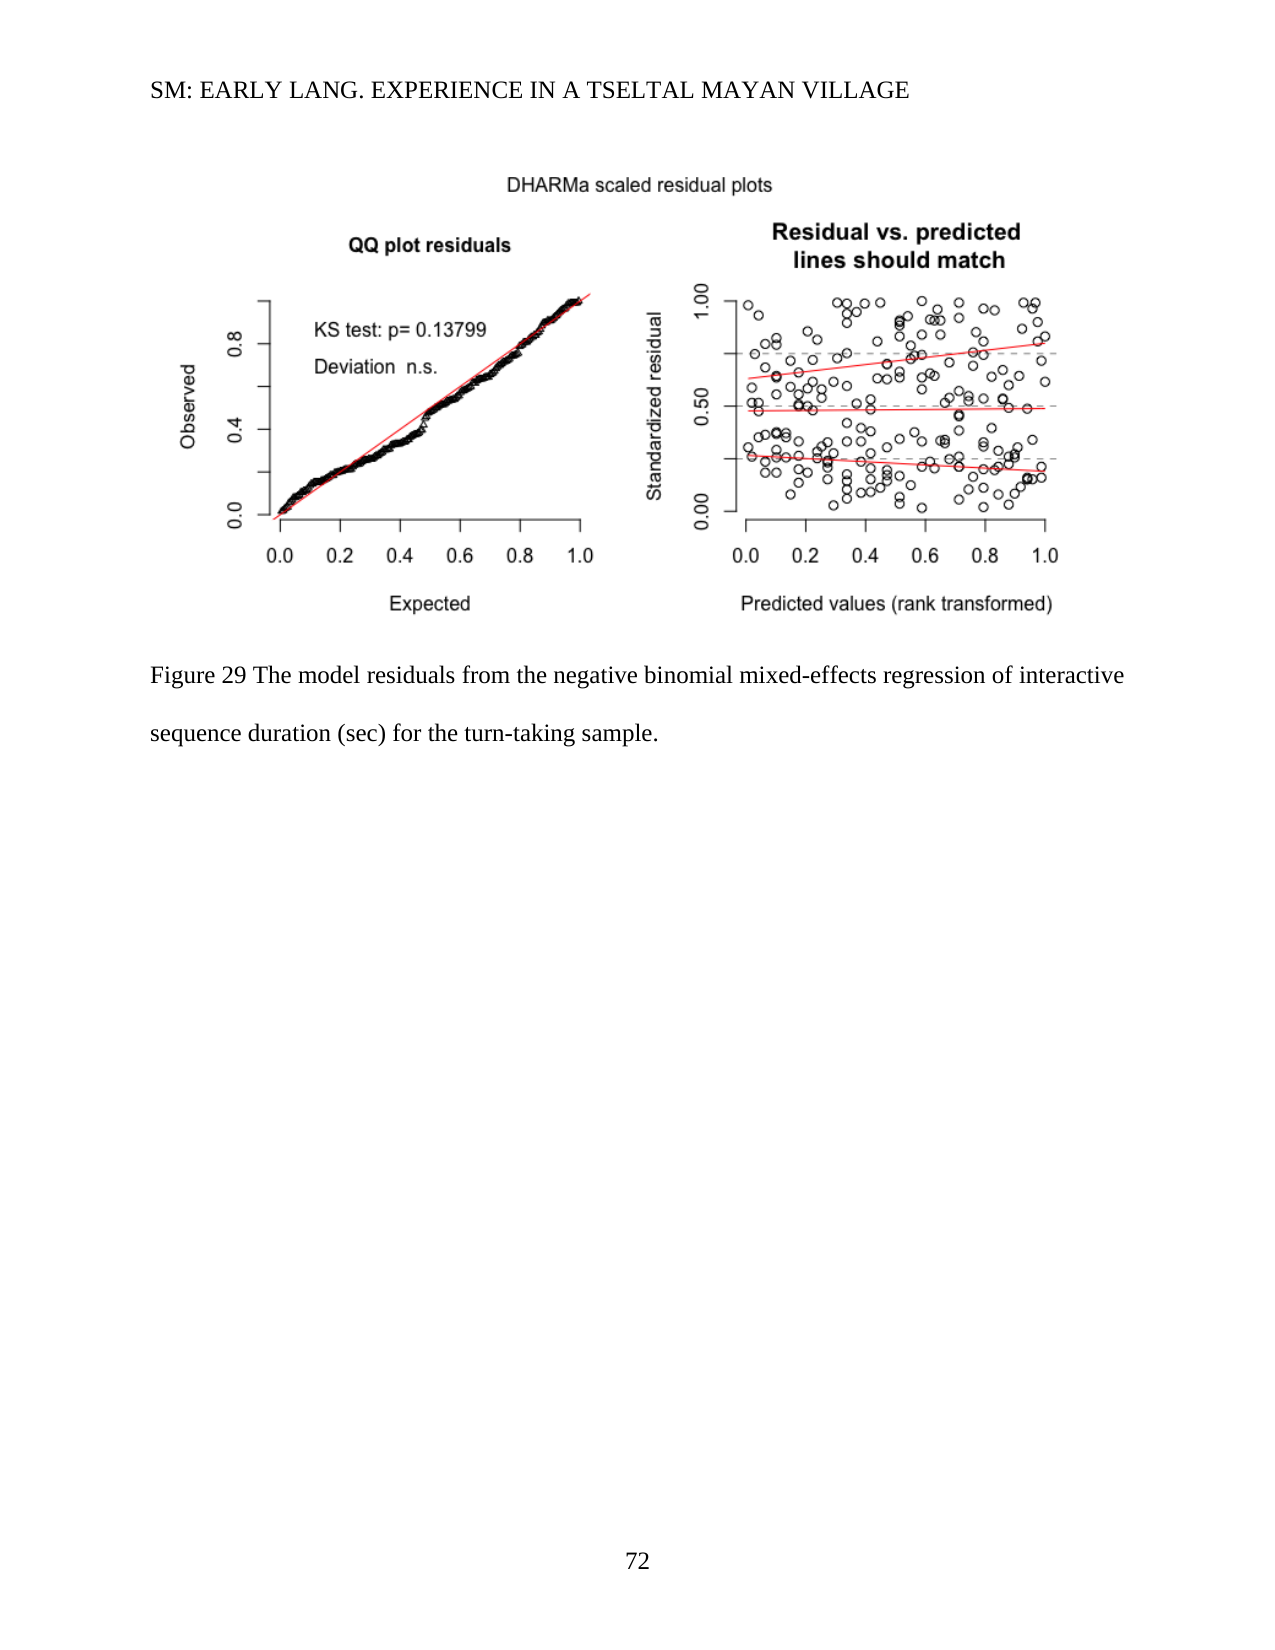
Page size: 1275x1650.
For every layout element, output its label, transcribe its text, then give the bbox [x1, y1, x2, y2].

picture [150, 150, 1130, 640]
text Figure 29 The model residuals from the negative binomial mixed-effects regression of interactive sequence duration (sec) for the turn-taking sample. [150, 660, 1125, 747]
